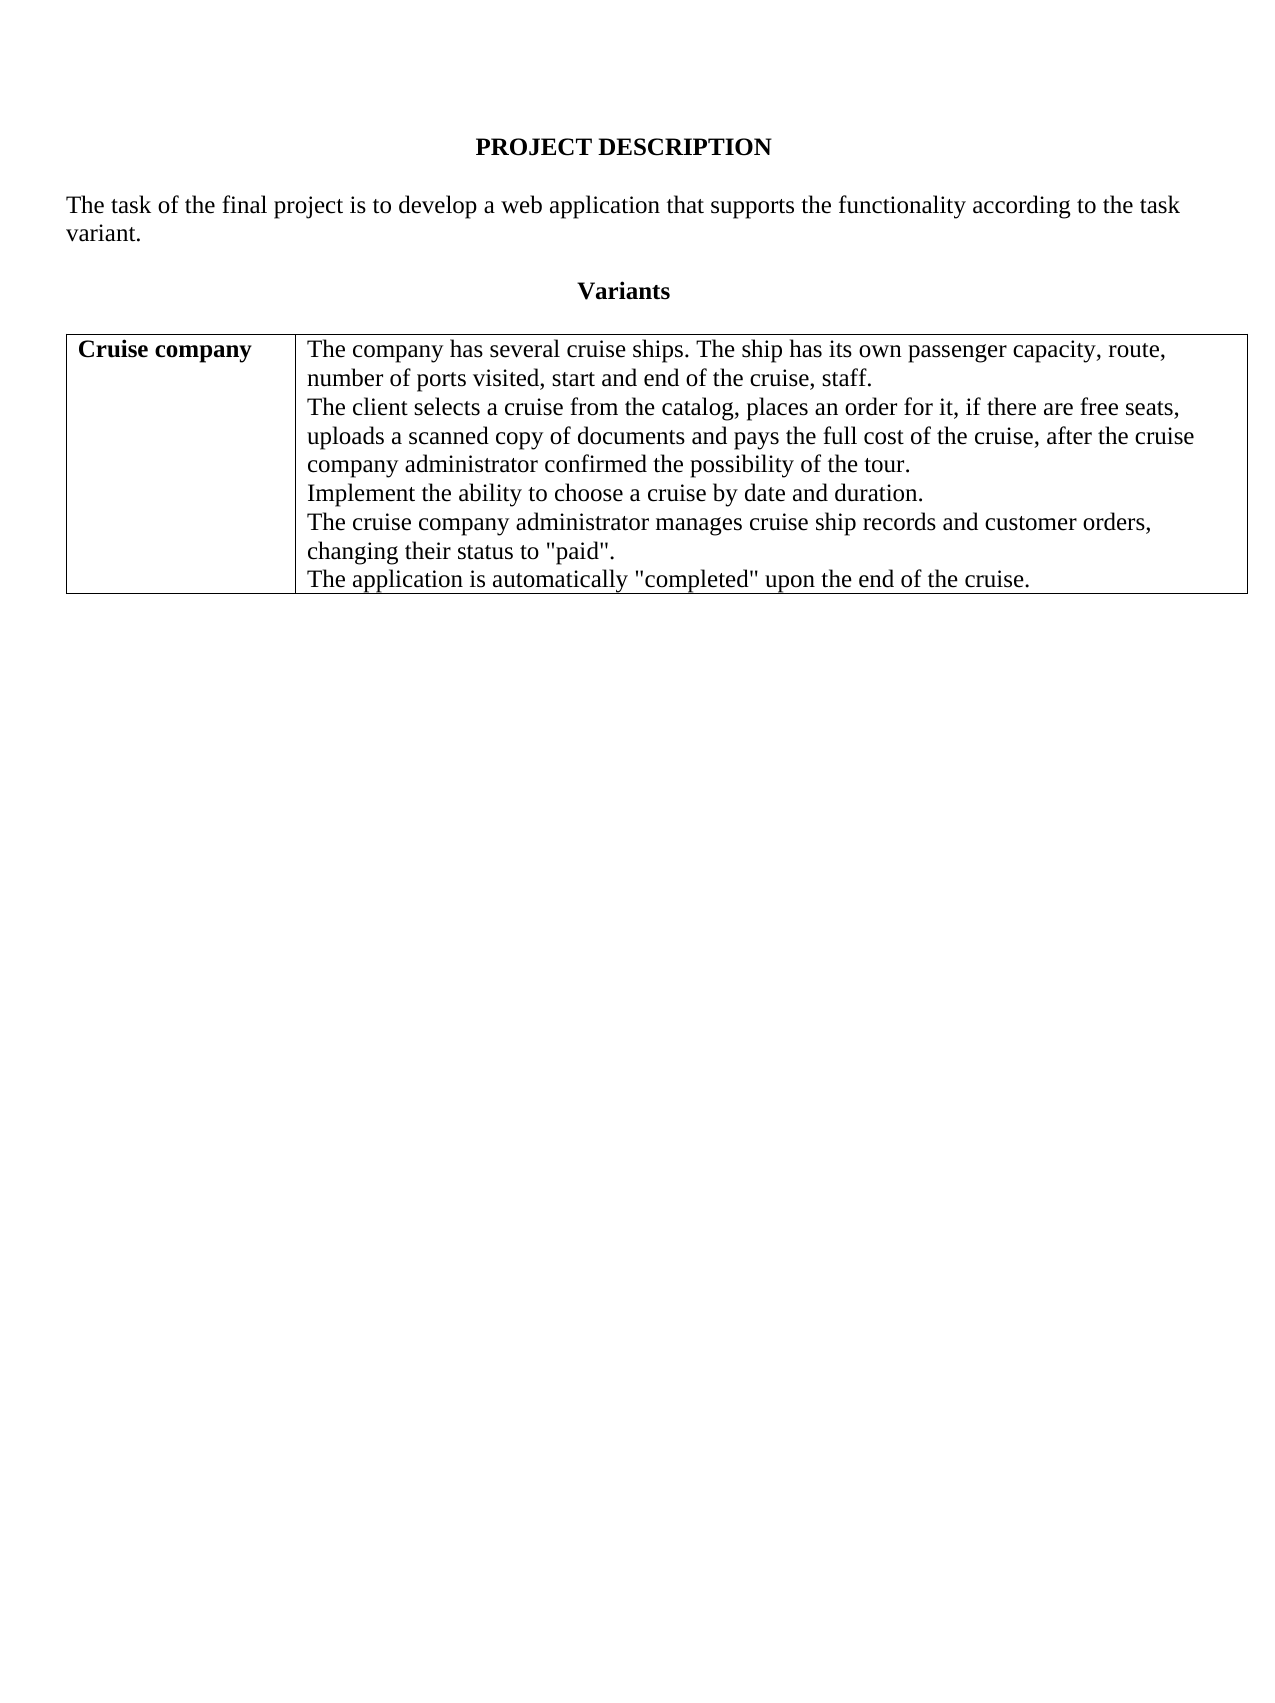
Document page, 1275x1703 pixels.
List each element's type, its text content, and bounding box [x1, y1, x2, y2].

table_header The company has several cruise ships. The ship has its own passenger capacity, route, number of ports visited, start and end of the cruise, staff. The client selects a cruise from the catalog, places an order for it, if there are free seats, uploads a scanned copy of documents and pays the full cost of the cruise, after the cruise company administrator confirmed the possibility of the tour. Implement the ability to choose a cruise by date and duration. The cruise company administrator manages cruise ship records and customer orders, changing their status to "paid". The application is automatically "completed" upon the end of the cruise. [296, 335, 1247, 593]
text Variants [66, 276, 1181, 305]
text The task of the final project is to develop a web application that supports the functionality according to the task variant. [66, 190, 1181, 247]
text PROJECT DESCRIPTION [66, 132, 1181, 161]
table_header Cruise company [67, 335, 295, 593]
